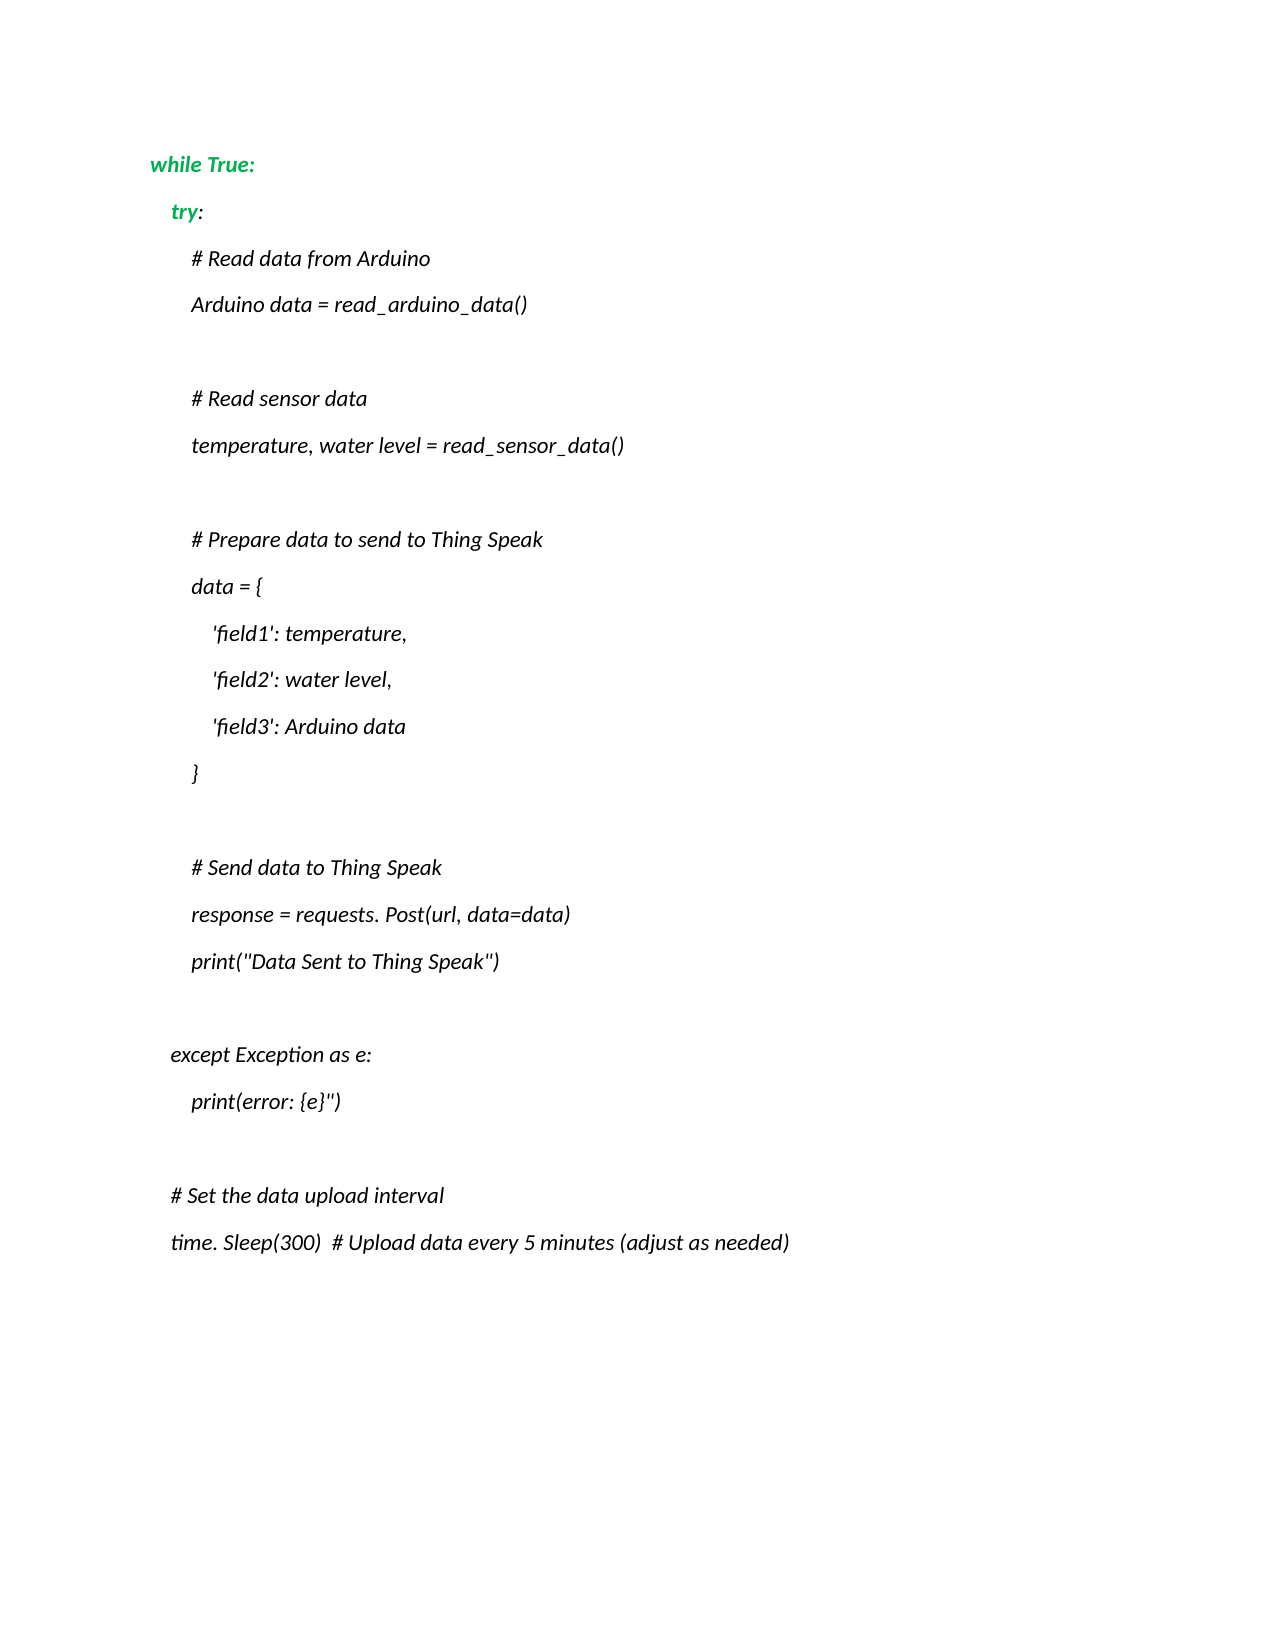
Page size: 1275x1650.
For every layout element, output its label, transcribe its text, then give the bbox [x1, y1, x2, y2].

text # Prepare data to send to Thing Speak [150, 525, 1125, 553]
text Arduino data = read_arduino_data() [150, 291, 1125, 319]
text # Set the data upload interval [150, 1181, 1125, 1209]
text temperature, water level = read_sensor_data() [150, 431, 1125, 459]
text # Read data from Arduino [150, 244, 1125, 272]
text 'field1': temperature, [150, 619, 1125, 647]
text # Read sensor data [150, 384, 1125, 412]
text time. Sleep(300) # Upload data every 5 minutes (adjust as needed) [150, 1228, 1125, 1256]
text while True: [150, 150, 1125, 178]
text 'field3': Arduino data [150, 712, 1125, 741]
text try: [150, 197, 1125, 225]
text print("Data Sent to Thing Speak") [150, 947, 1125, 975]
text } [150, 759, 1125, 787]
text 'field2': water level, [150, 666, 1125, 694]
text except Exception as e: [150, 1041, 1125, 1069]
text # Send data to Thing Speak [150, 853, 1125, 881]
text response = requests. Post(url, data=data) [150, 900, 1125, 928]
text data = { [150, 572, 1125, 600]
text print(error: {e}") [150, 1087, 1125, 1116]
